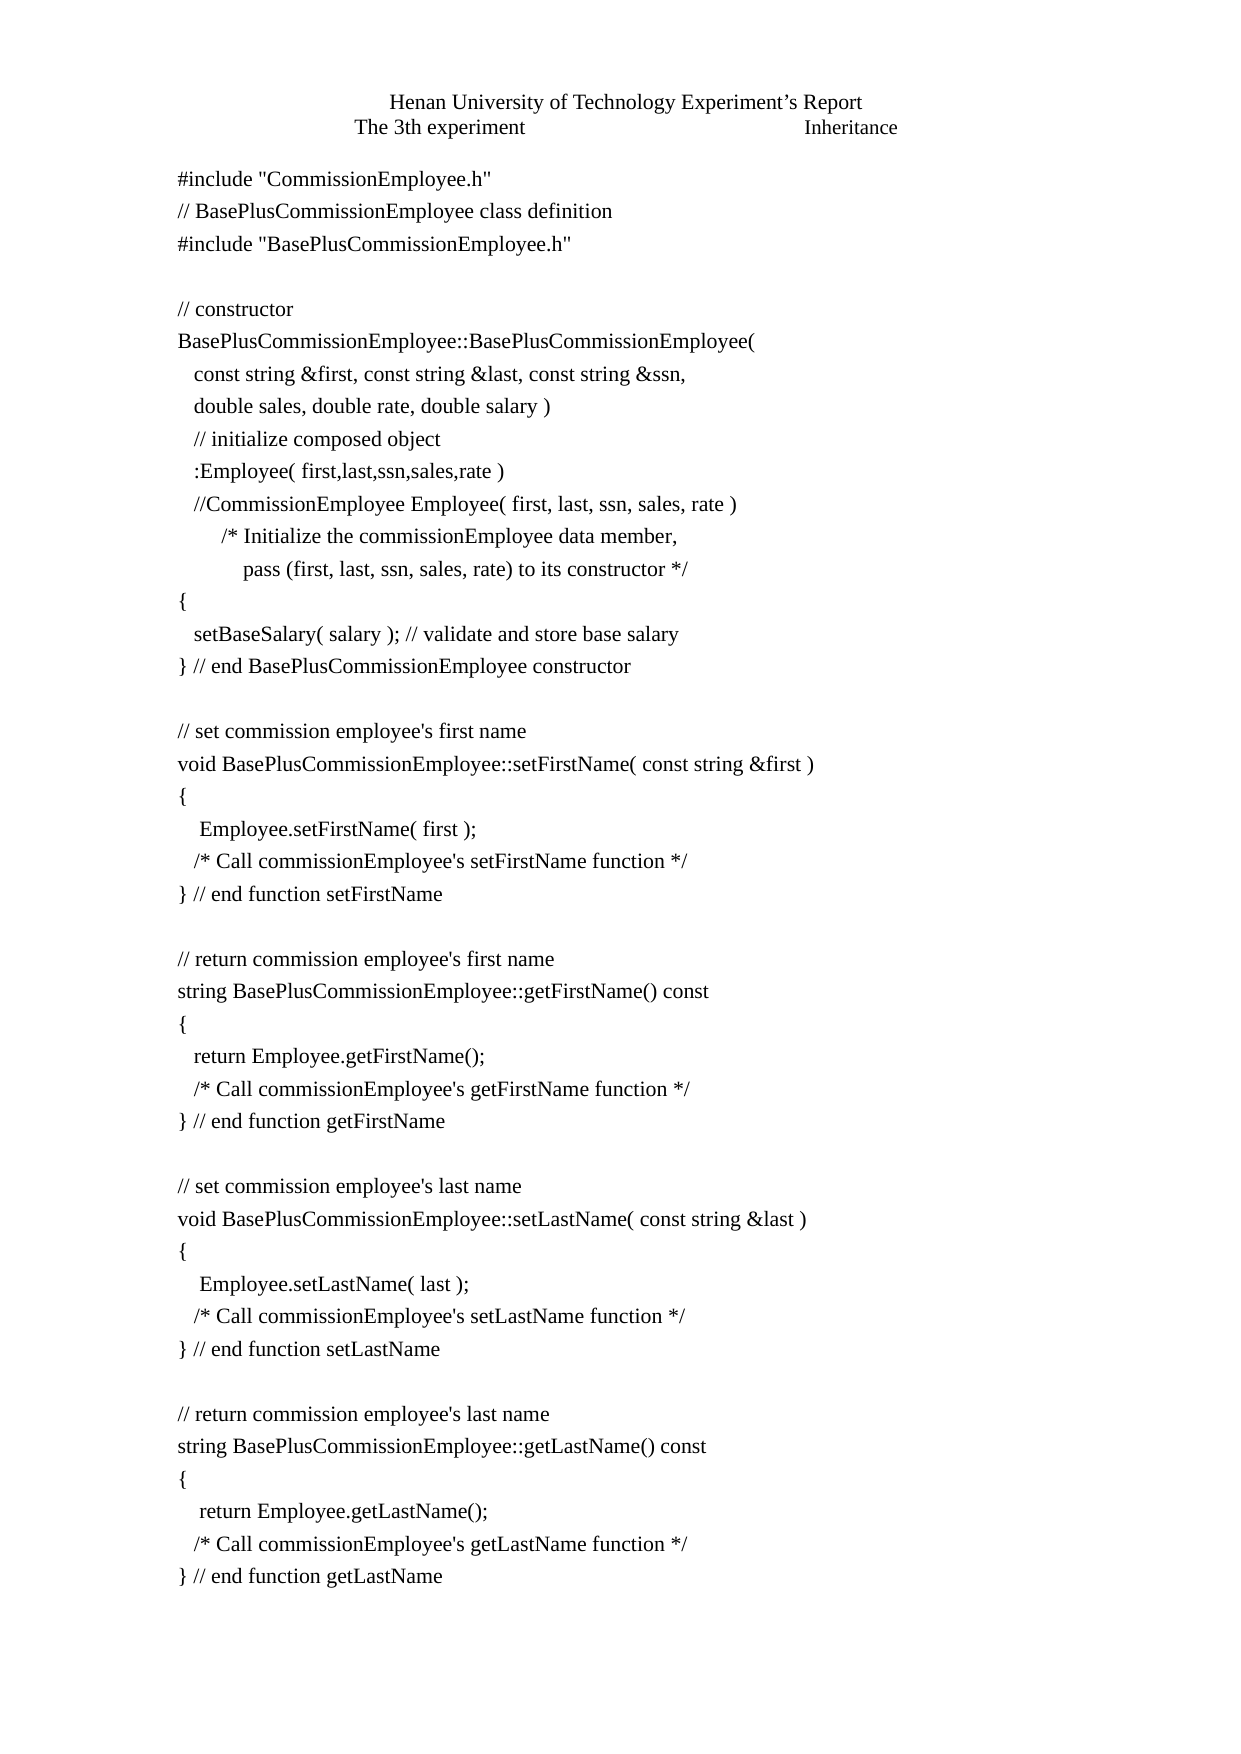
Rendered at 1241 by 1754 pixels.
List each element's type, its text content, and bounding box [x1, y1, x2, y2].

text } // end function getLastName [177, 1559, 1075, 1592]
text double sales, double rate, double salary ) [177, 389, 1075, 422]
text return Employee.getLastName(); [177, 1494, 1075, 1527]
text } // end BasePlusCommissionEmployee constructor [177, 649, 1075, 682]
text // return commission employee's first name [177, 942, 1075, 974]
text // BasePlusCommissionEmployee class definition [177, 194, 1075, 227]
text // set commission employee's first name [177, 714, 1075, 747]
text :Employee( first,last,ssn,sales,rate ) [177, 454, 1075, 487]
text setBaseSalary( salary ); // validate and store base salary [177, 617, 1075, 649]
text Employee.setLastName( last ); [177, 1267, 1075, 1299]
text { [177, 779, 1075, 812]
text string BasePlusCommissionEmployee::getFirstName() const [177, 974, 1075, 1007]
text /* Call commissionEmployee's getLastName function */ [177, 1527, 1075, 1559]
text void BasePlusCommissionEmployee::setLastName( const string &last ) [177, 1202, 1075, 1234]
text return Employee.getFirstName(); [177, 1039, 1075, 1072]
text } // end function setLastName [177, 1332, 1075, 1364]
text #include "CommissionEmployee.h" [177, 162, 1075, 194]
text // return commission employee's last name [177, 1397, 1075, 1429]
text #include "BasePlusCommissionEmployee.h" [177, 227, 1075, 259]
text /* Call commissionEmployee's setLastName function */ [177, 1299, 1075, 1332]
text { [177, 584, 1075, 617]
text /* Call commissionEmployee's setFirstName function */ [177, 844, 1075, 877]
text } // end function setFirstName [177, 877, 1075, 909]
text void BasePlusCommissionEmployee::setFirstName( const string &first ) [177, 747, 1075, 779]
text //CommissionEmployee Employee( first, last, ssn, sales, rate ) [177, 487, 1075, 519]
text { [177, 1234, 1075, 1267]
text BasePlusCommissionEmployee::BasePlusCommissionEmployee( [177, 324, 1075, 357]
text // set commission employee's last name [177, 1169, 1075, 1202]
text { [177, 1007, 1075, 1039]
text { [177, 1462, 1075, 1494]
text /* Call commissionEmployee's getFirstName function */ [177, 1072, 1075, 1104]
text /* Initialize the commissionEmployee data member, [177, 519, 1075, 552]
text Employee.setFirstName( first ); [177, 812, 1075, 844]
text const string &first, const string &last, const string &ssn, [177, 357, 1075, 389]
text // constructor [177, 292, 1075, 324]
text // initialize composed object [177, 422, 1075, 454]
text string BasePlusCommissionEmployee::getLastName() const [177, 1429, 1075, 1462]
text pass (first, last, ssn, sales, rate) to its constructor */ [177, 552, 1075, 584]
text } // end function getFirstName [177, 1104, 1075, 1137]
